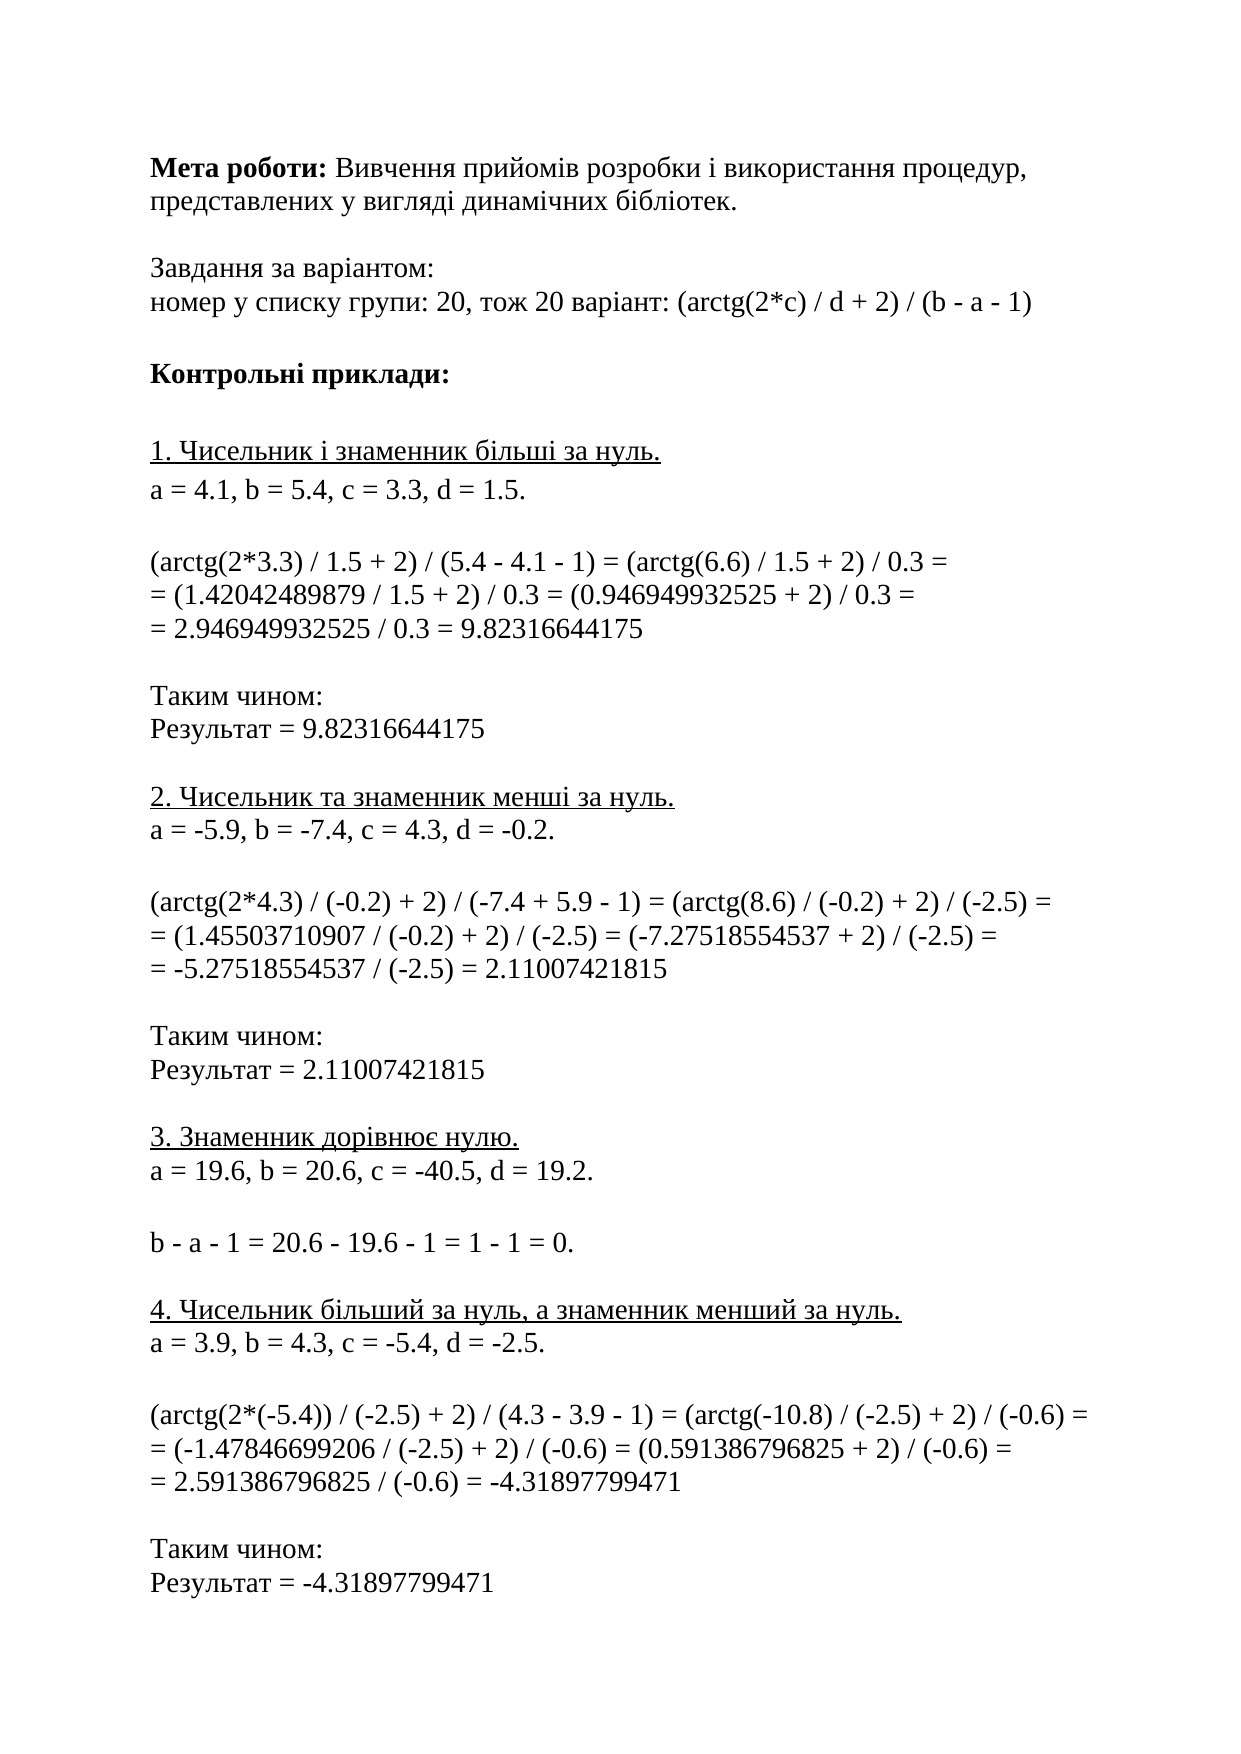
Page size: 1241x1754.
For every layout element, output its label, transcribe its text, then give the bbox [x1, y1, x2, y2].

text Таким чином: [150, 1532, 1090, 1565]
text a = 3.9, b = 4.3, c = -5.4, d = -2.5. [150, 1325, 1090, 1359]
text Результат = 9.82316644175 [150, 712, 1090, 745]
text Результат = -4.31897799471 [150, 1565, 1090, 1599]
text (arctg(2*3.3) / 1.5 + 2) / (5.4 - 4.1 - 1) = (arctg(6.6) / 1.5 + 2) / 0.3 = [150, 544, 1090, 577]
text = 2.591386796825 / (-0.6) = -4.31897799471 [150, 1464, 1090, 1498]
text 4. Чисельник більший за нуль, а знаменник менший за нуль. [150, 1292, 1090, 1325]
text (arctg(2*(-5.4)) / (-2.5) + 2) / (4.3 - 3.9 - 1) = (arctg(-10.8) / (-2.5) + 2) / (-0.6) = [150, 1397, 1090, 1431]
text Завдання за варіантом: [150, 251, 1090, 284]
text Таким чином: [150, 678, 1090, 712]
text = 2.946949932525 / 0.3 = 9.82316644175 [150, 611, 1090, 644]
text b - a - 1 = 20.6 - 19.6 - 1 = 1 - 1 = 0. [150, 1225, 1090, 1258]
text номер у списку групи: 20, тож 20 варіант: (arctg(2*c) / d + 2) / (b - a - 1) [150, 284, 1090, 318]
text = -5.27518554537 / (-2.5) = 2.11007421815 [150, 951, 1090, 985]
text a = 4.1, b = 5.4, c = 3.3, d = 1.5. [150, 472, 1090, 505]
text Результат = 2.11007421815 [150, 1052, 1090, 1086]
text Таким чином: [150, 1018, 1090, 1052]
text 2. Чисельник та знаменник менші за нуль. [150, 779, 1090, 812]
text 1. Чисельник і знаменник більші за нуль. [150, 433, 1090, 467]
text (arctg(2*4.3) / (-0.2) + 2) / (-7.4 + 5.9 - 1) = (arctg(8.6) / (-0.2) + 2) / (-2.5) = [150, 884, 1090, 918]
text a = 19.6, b = 20.6, c = -40.5, d = 19.2. [150, 1153, 1090, 1186]
text = (1.42042489879 / 1.5 + 2) / 0.3 = (0.946949932525 + 2) / 0.3 = [150, 577, 1090, 611]
text 3. Знаменник дорівнює нулю. [150, 1119, 1090, 1153]
text Мета роботи: Вивчення прийомів розробки і використання процедур, представлених у вигляді динамічних бібліотек. [150, 150, 1090, 217]
text Контрольні приклади: [150, 356, 1090, 390]
text a = -5.9, b = -7.4, c = 4.3, d = -0.2. [150, 812, 1090, 846]
text = (1.45503710907 / (-0.2) + 2) / (-2.5) = (-7.27518554537 + 2) / (-2.5) = [150, 918, 1090, 951]
text = (-1.47846699206 / (-2.5) + 2) / (-0.6) = (0.591386796825 + 2) / (-0.6) = [150, 1431, 1090, 1464]
